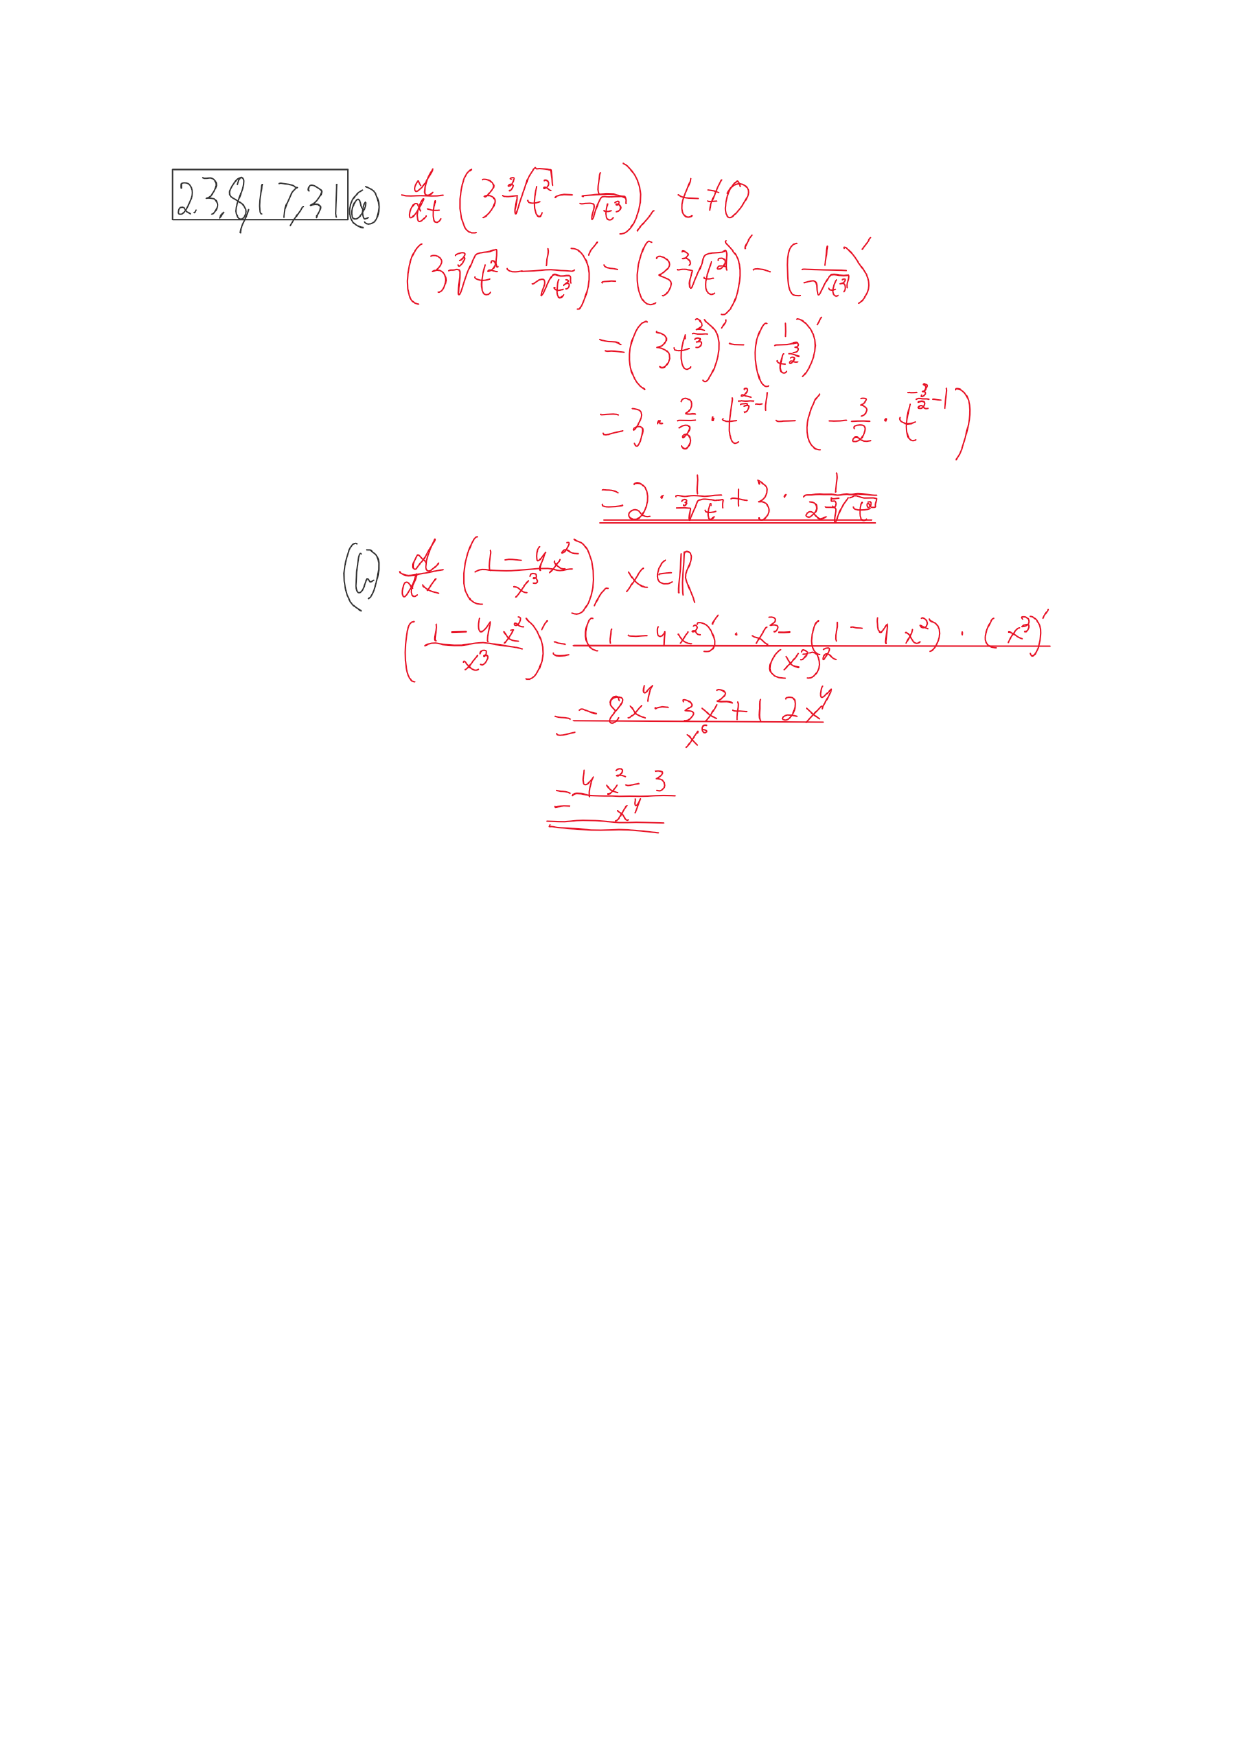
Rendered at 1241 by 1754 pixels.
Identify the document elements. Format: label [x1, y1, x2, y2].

picture [147, 147, 1093, 841]
